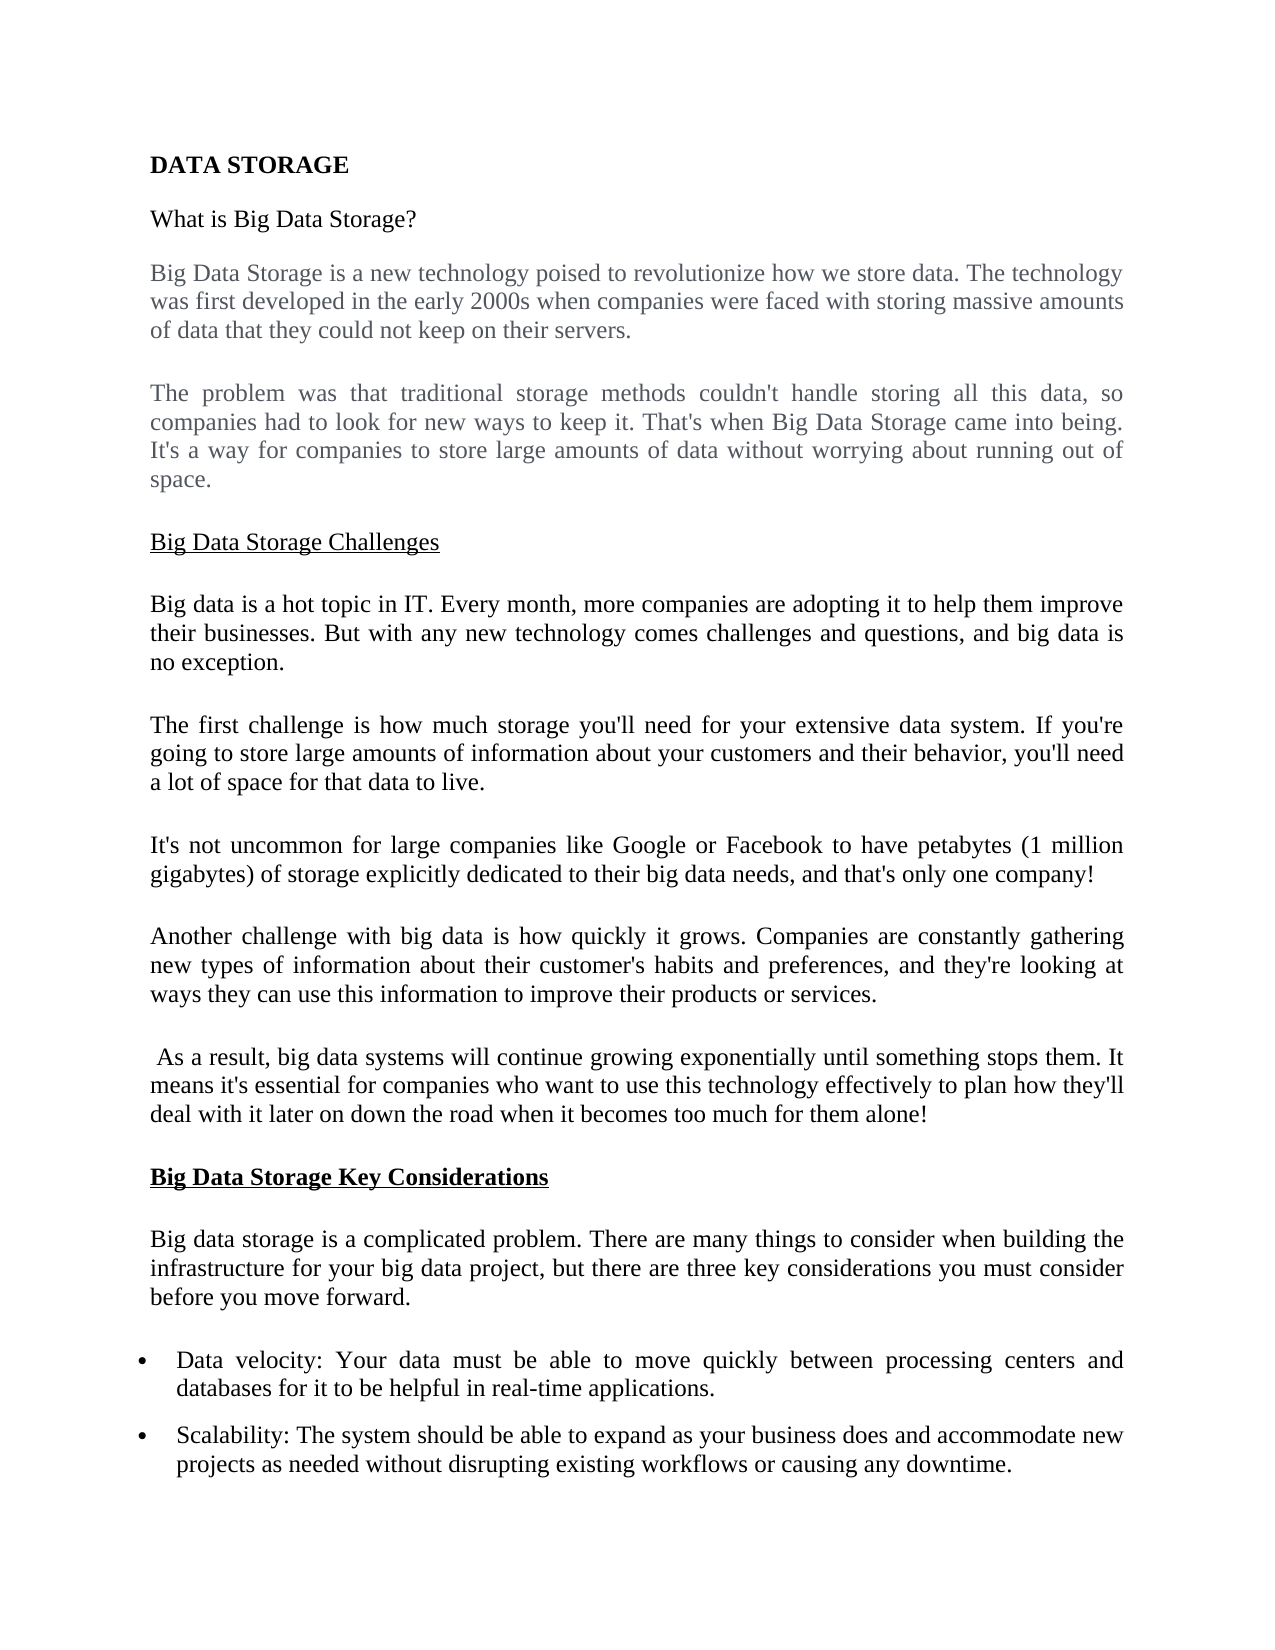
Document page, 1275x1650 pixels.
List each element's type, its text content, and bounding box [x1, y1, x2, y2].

list Scalability: The system should be able to expand as your business does and accommodate new projects as needed without disrupting existing workflows or causing any downtime. [138, 1421, 1125, 1478]
list Data velocity: Your data must be able to move quickly between processing centers and databases for it to be helpful in real-time applications. [138, 1345, 1125, 1402]
text Big data storage is a complicated problem. There are many things to consider when building the infrastructure for your big data project, but there are three key considerations you must consider before you move forward. [150, 1224, 1125, 1311]
text The first challenge is how much storage you'll need for your extensive data system. If you're going to store large amounts of information about your customers and their behavior, you'll need a lot of space for that data to live. [150, 710, 1125, 796]
text Big Data Storage Challenges [150, 527, 1125, 556]
text Big Data Storage Key Considerations [150, 1162, 1125, 1191]
text As a result, big data systems will continue growing exponentially until something stops them. It means it's essential for companies who want to use this technology effectively to plan how they'll deal with it later on down the road when it becomes too much for them alone! [150, 1042, 1125, 1128]
text DATA STORAGE [150, 150, 1125, 179]
text Big Data Storage is a new technology poised to revolutionize how we store data. The technology was first developed in the early 2000s when companies were faced with storing massive amounts of data that they could not keep on their servers. [150, 258, 1125, 344]
text The problem was that traditional storage methods couldn't handle storing all this data, so companies had to look for new ways to keep it. That's when Big Data Storage came into being. It's a way for companies to store large amounts of data without worrying about running out of space. [150, 378, 1125, 493]
text What is Big Data Storage? [150, 204, 1125, 233]
text Another challenge with big data is how quickly it grows. Companies are constantly gathering new types of information about their customer's habits and preferences, and they're looking at ways they can use this information to improve their products or services. [150, 921, 1125, 1008]
text It's not uncommon for large companies like Google or Facebook to have petabytes (1 million gigabytes) of storage explicitly dedicated to their big data needs, and that's only one company! [150, 830, 1125, 887]
text Big data is a hot topic in IT. Every month, more companies are adopting it to help them improve their businesses. But with any new technology comes challenges and questions, and big data is no exception. [150, 589, 1125, 676]
